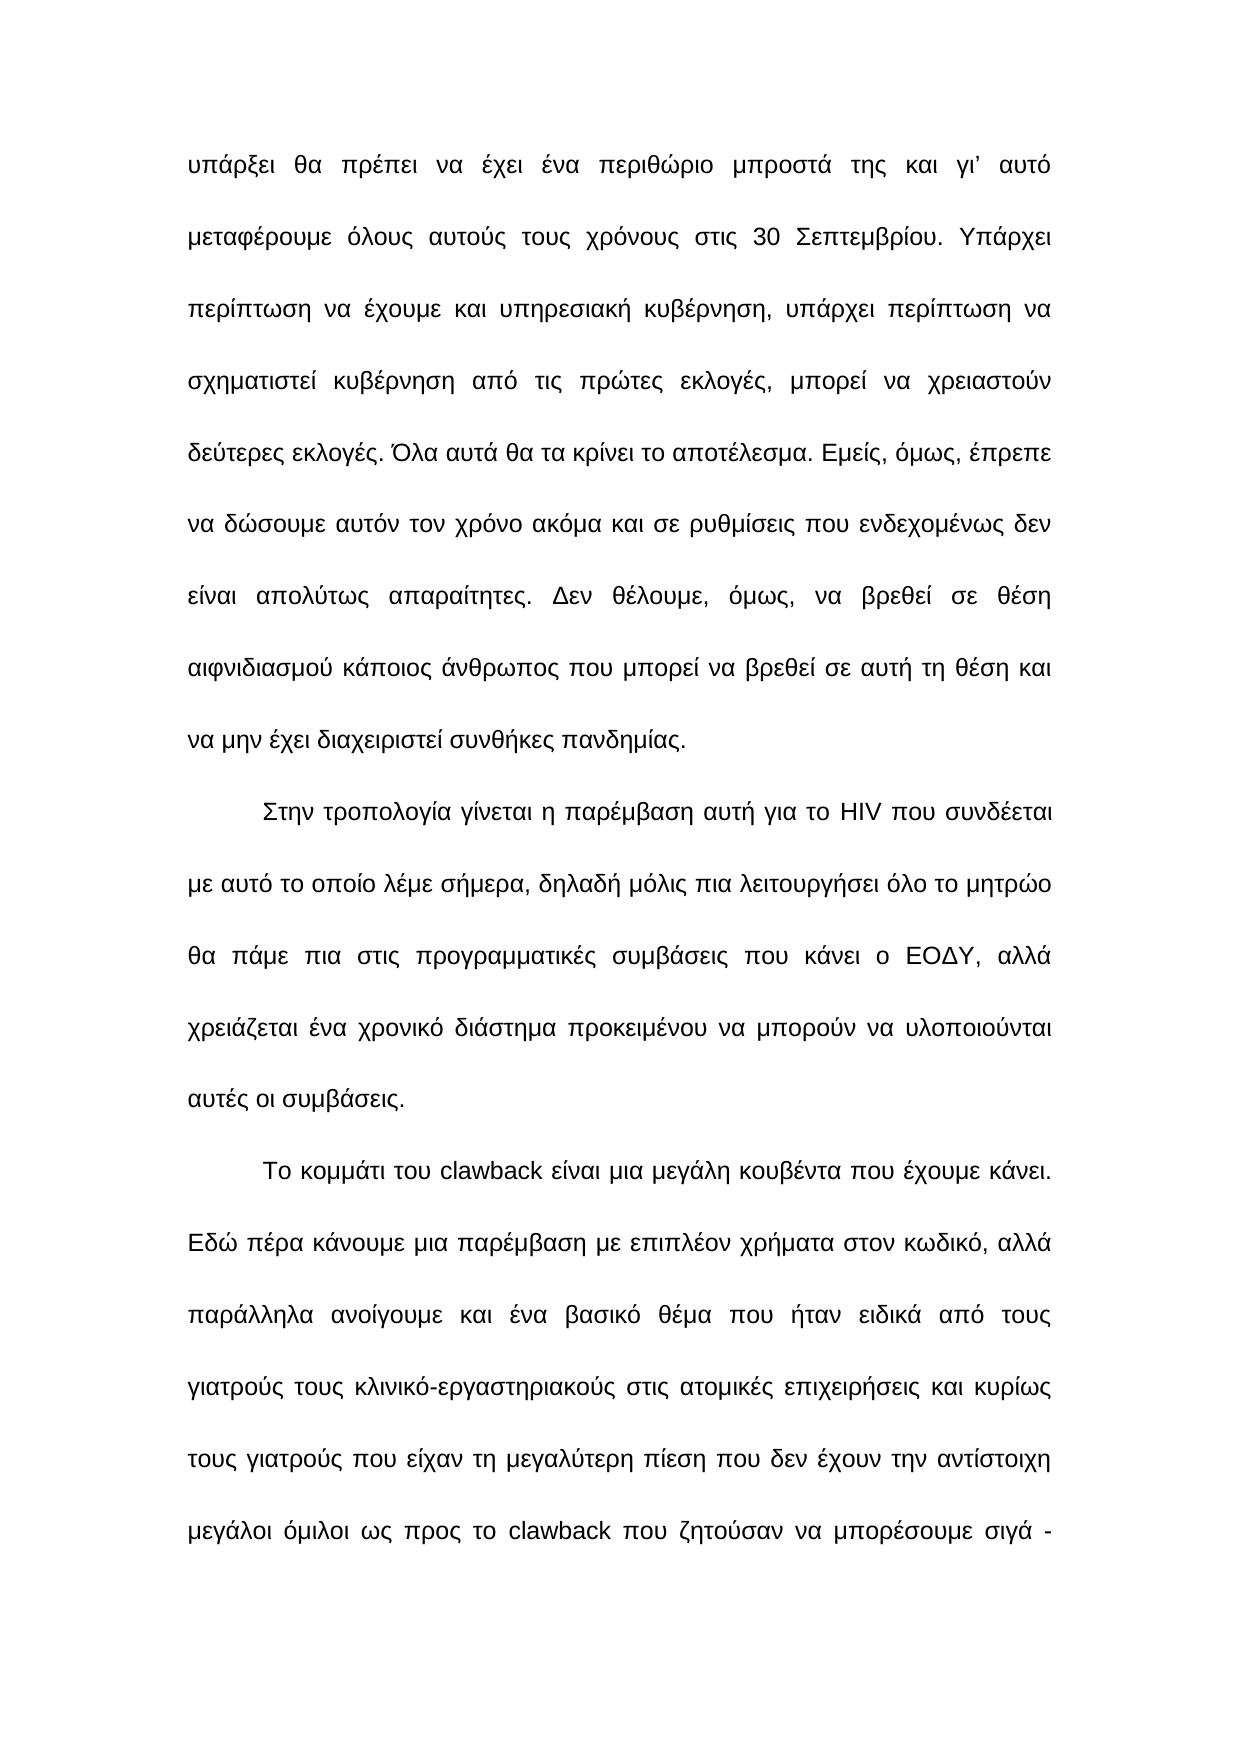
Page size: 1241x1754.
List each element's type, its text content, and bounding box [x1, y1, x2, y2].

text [187, 150, 1053, 754]
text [187, 1156, 1053, 1544]
text Στην τροπολογία γίνεται η παρέμβαση αυτή για το HIV που συνδέεται με αυτό το οποίο λέμε σήμερα, δηλαδή μόλις πια λειτουργήσει όλο το μητρώο θα πάμε πια στις προγραμματικές συμβάσεις που κάνει ο ΕΟΔΥ, αλλά χρειάζεται ένα χρονικό διάστημα προκειμένου να μπορούν να υλοποιούνται αυτές οι συμβάσεις. [187, 797, 1053, 1113]
